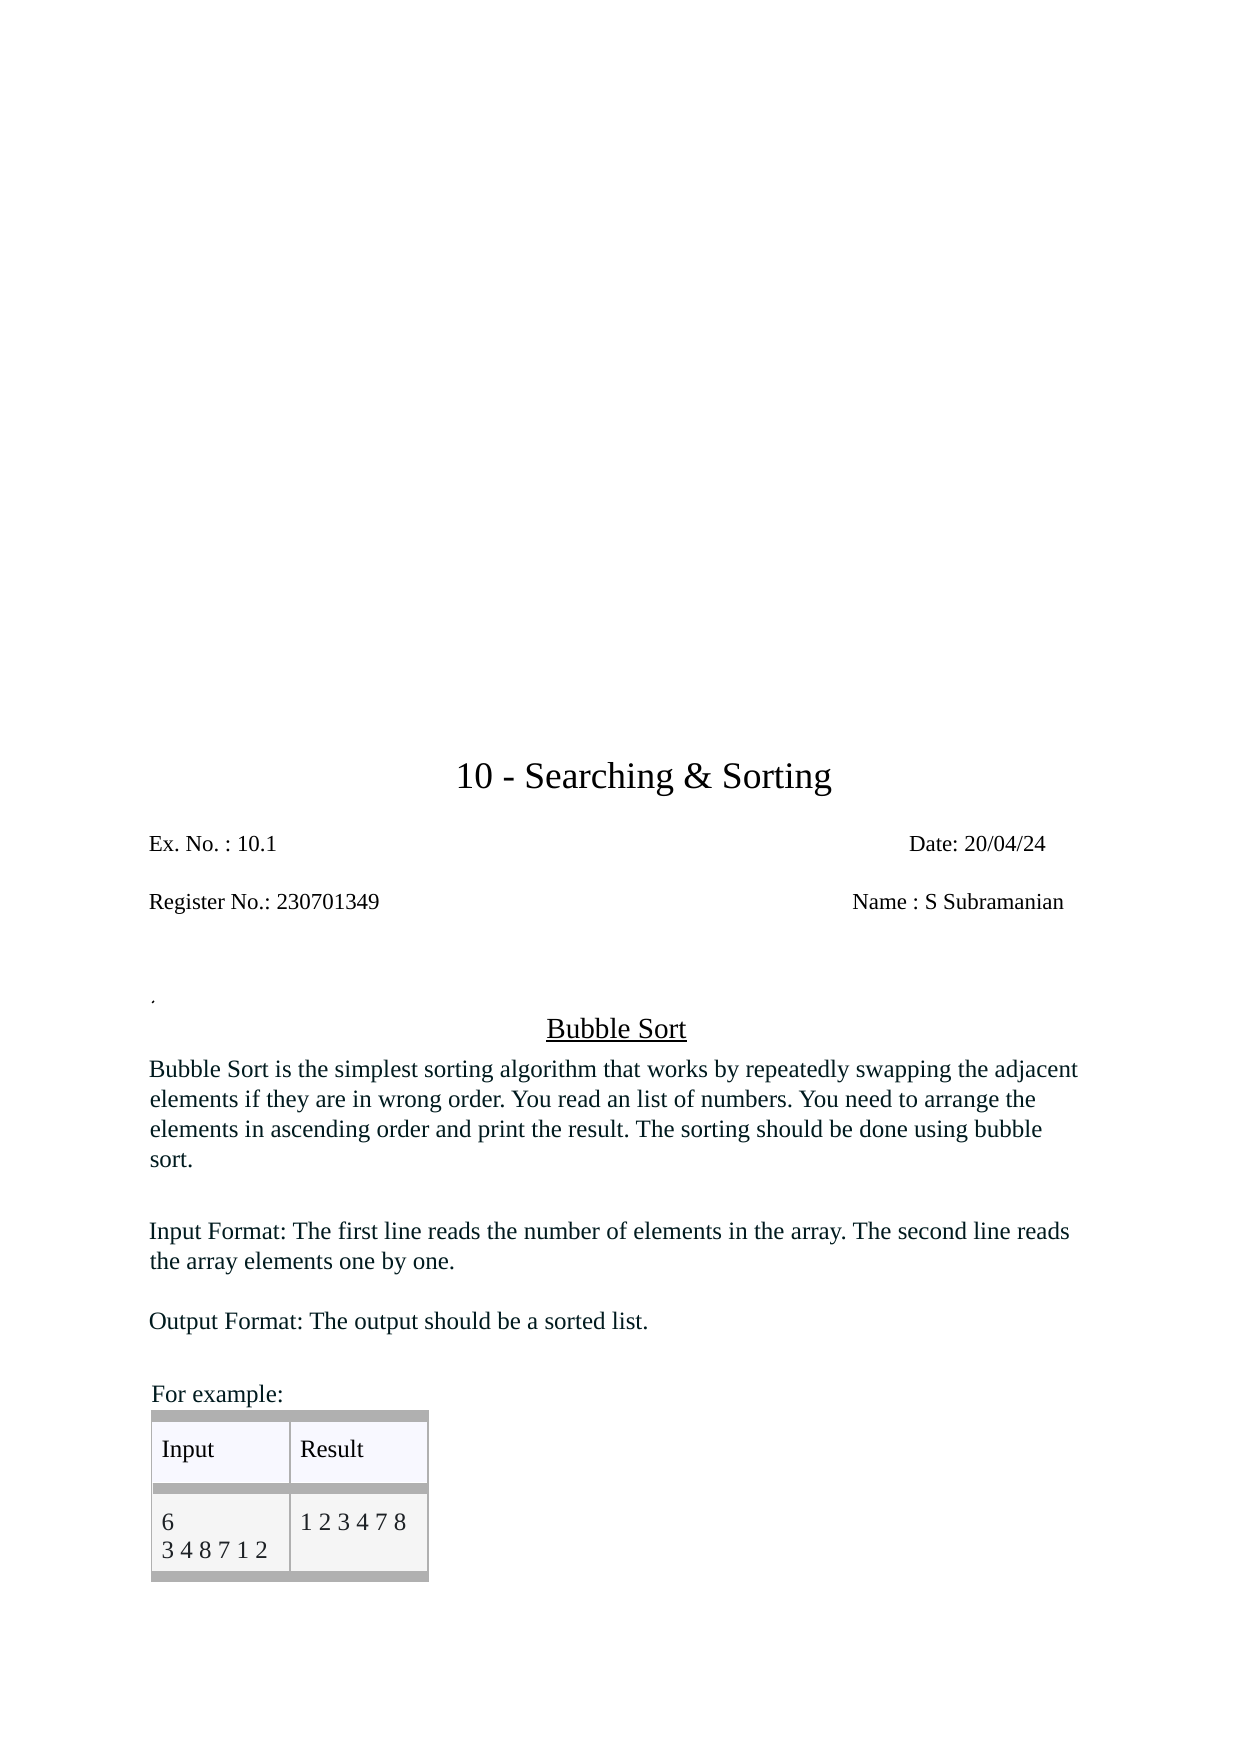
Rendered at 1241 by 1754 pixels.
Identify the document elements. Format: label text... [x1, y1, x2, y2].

table_cell 1 2 3 4 7 8 [291, 1494, 427, 1571]
table_header Result [291, 1422, 427, 1482]
text Input Format: The first line reads the number of elements in the array. The second line reads the array elements one by one. [148, 1216, 1086, 1275]
text Bubble Sort is the simplest sorting algorithm that works by repeatedly swapping the adjacent elements if they are in wrong order. You read an list of numbers. You need to arrange the elements in ascending order and print the result. The sorting should be done using bubble sort. [148, 1054, 1086, 1173]
text For example: [151, 1379, 1090, 1407]
text Output Format: The output should be a sorted list. [148, 1306, 1086, 1335]
subtitle Bubble Sort [150, 1011, 1083, 1044]
subtitle 10 - Searching & Sorting [150, 753, 832, 797]
text Ex. No. : 10.1 Date: 20/04/24 [148, 830, 1090, 857]
table_header Input [152, 1422, 289, 1482]
text Register No.: 230701349 Name : S Subramanian [148, 888, 1090, 914]
table_cell 6 3 4 8 7 1 2 [152, 1484, 289, 1571]
